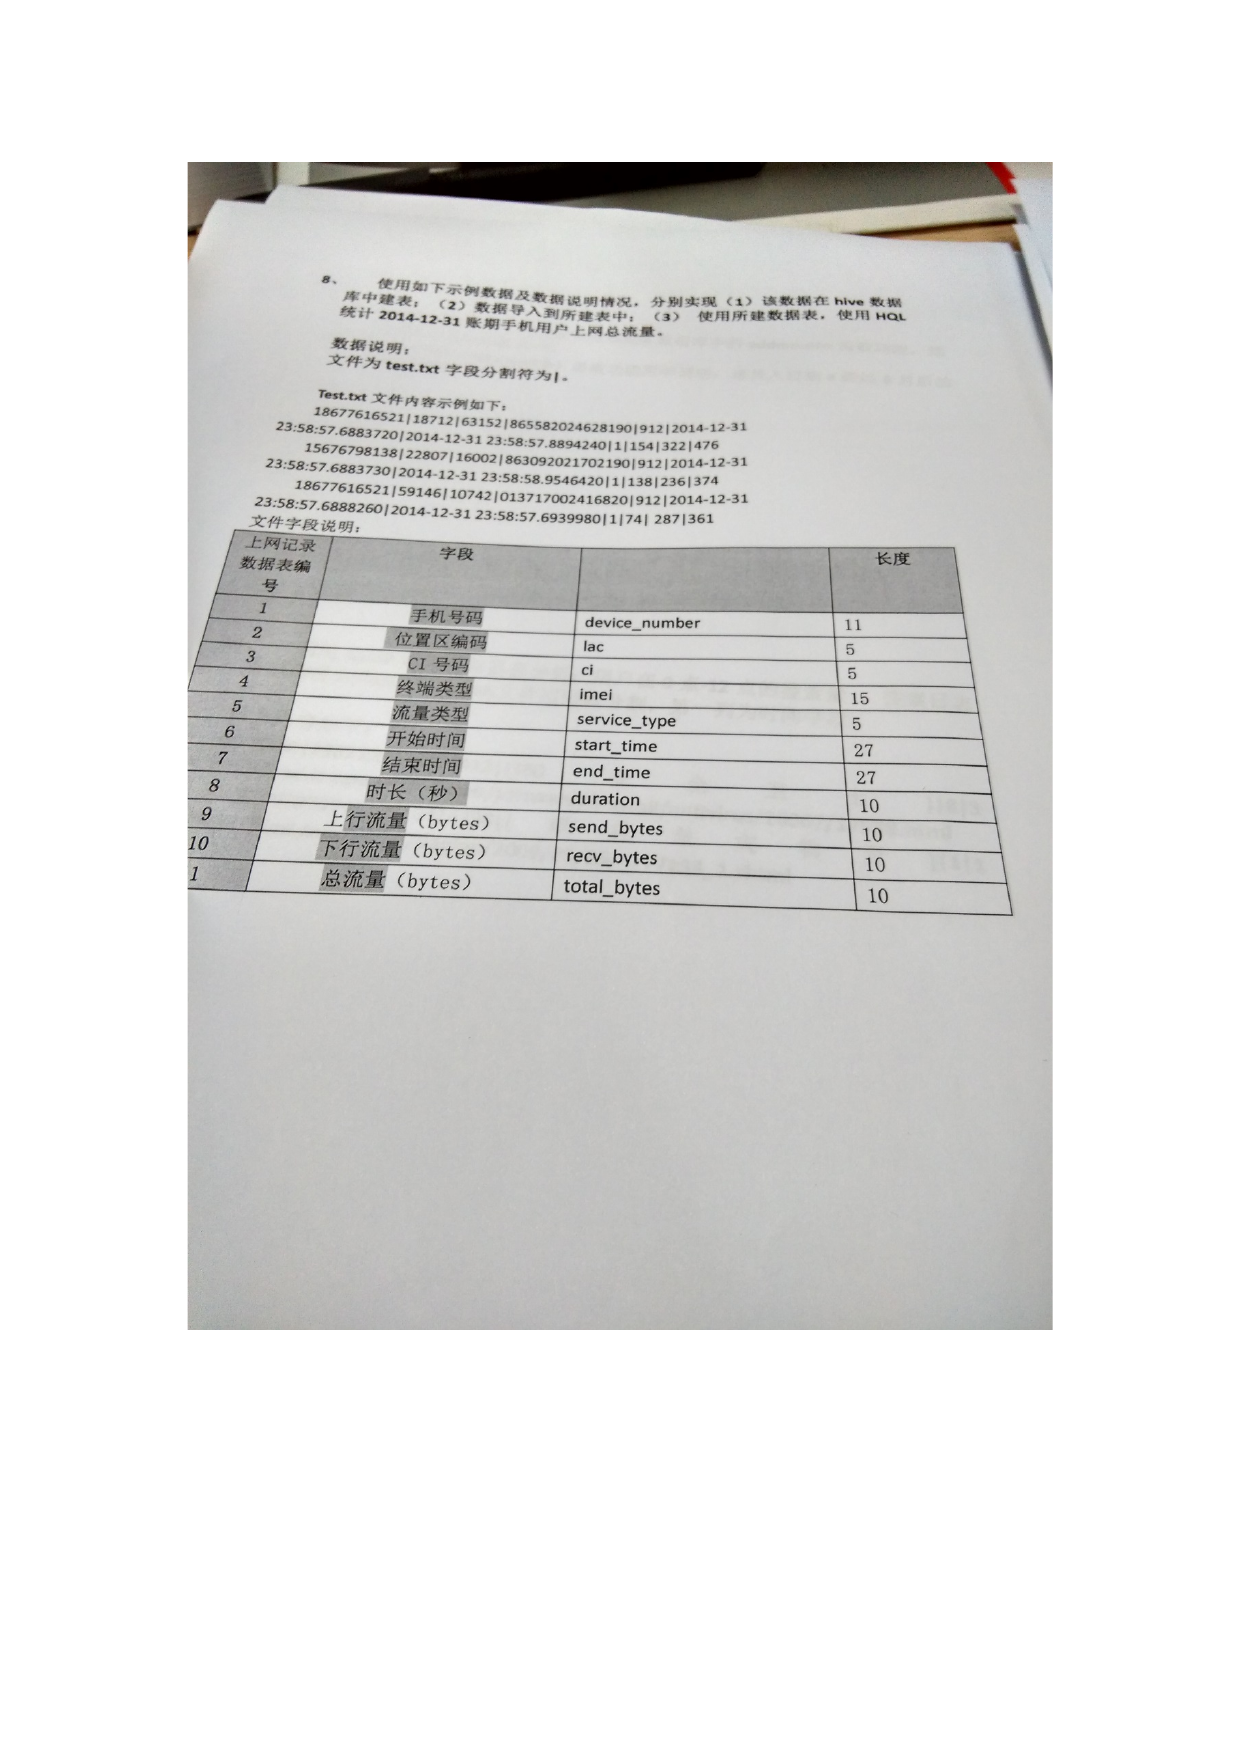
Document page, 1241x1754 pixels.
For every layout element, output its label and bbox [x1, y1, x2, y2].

picture [187, 162, 1053, 1330]
